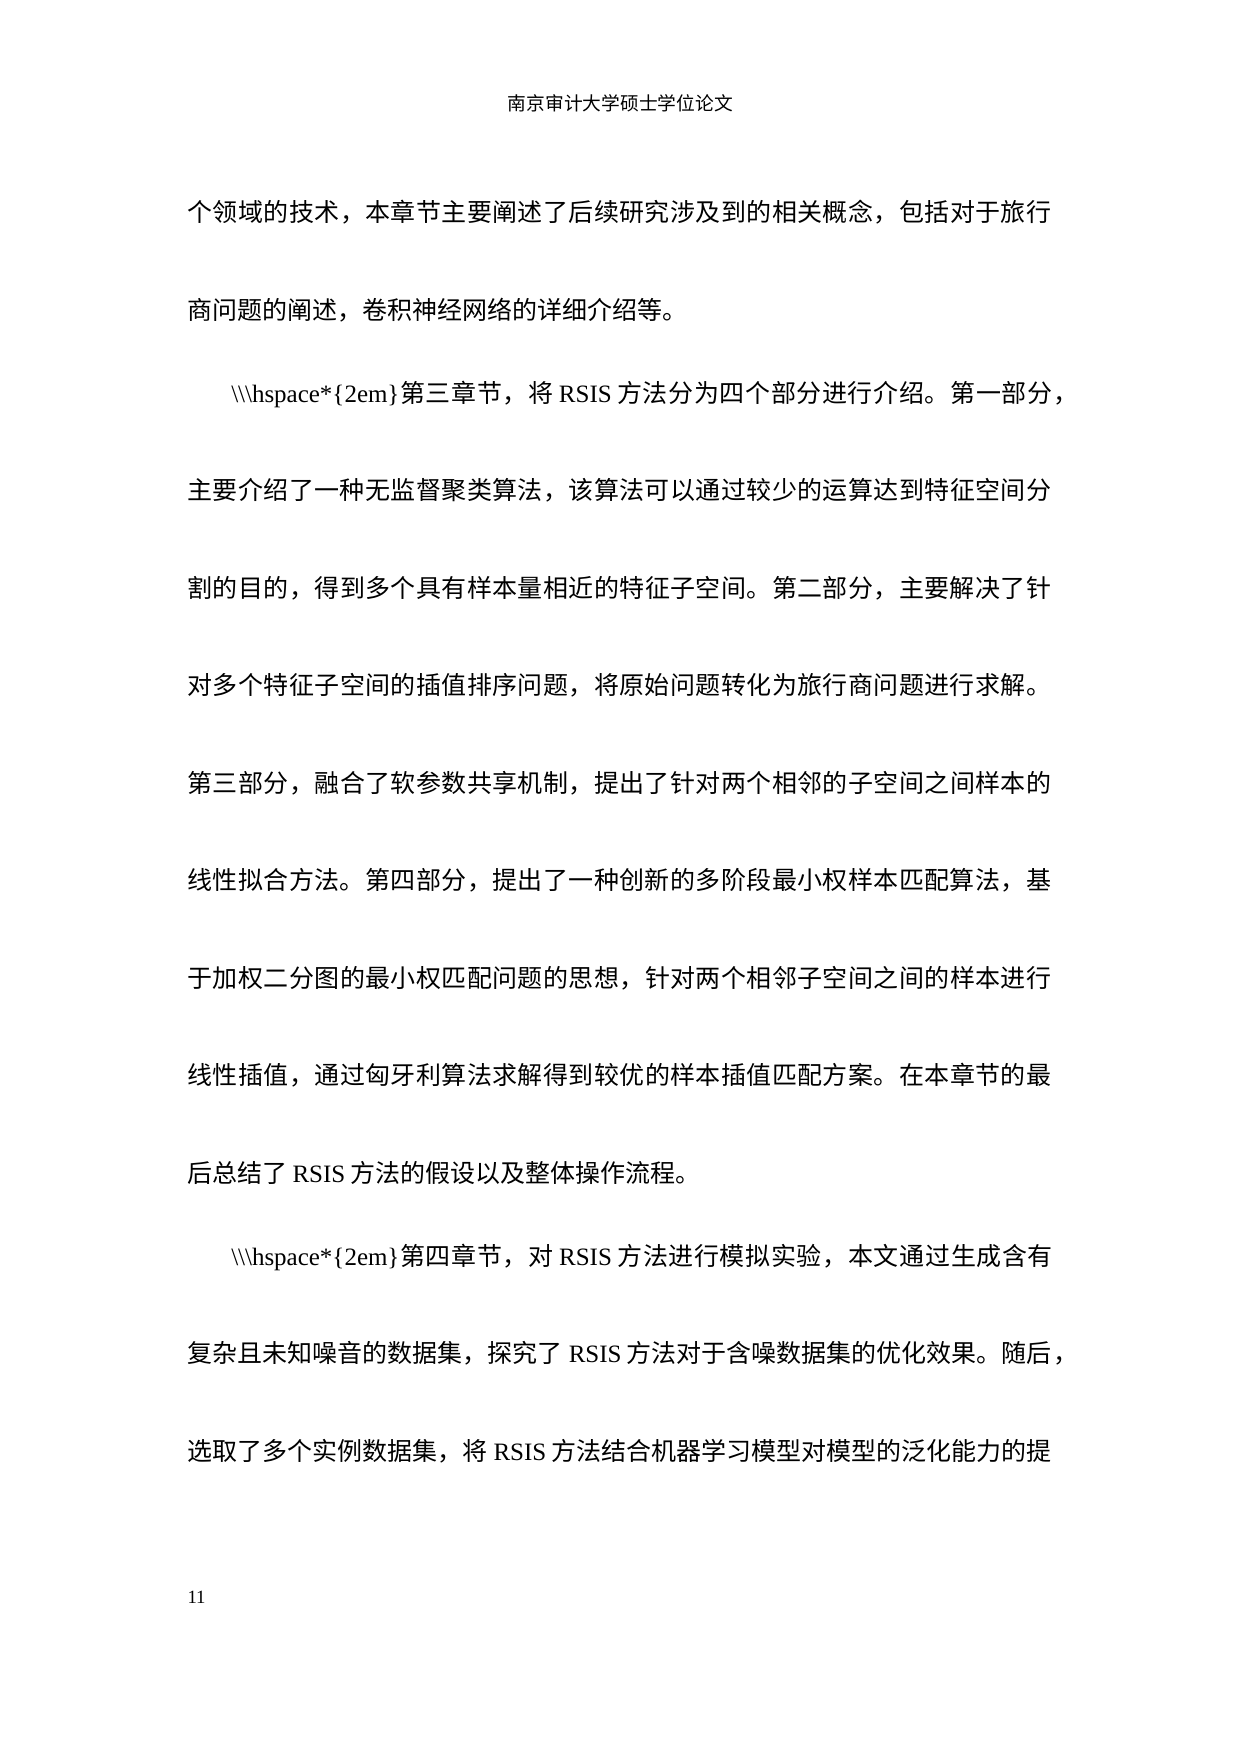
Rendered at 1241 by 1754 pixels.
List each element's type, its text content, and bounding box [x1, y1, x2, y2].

text \\\hspace*{2em}第三章节，将RSIS方法分为四个部分进行介绍。第一部分，主要介绍了一种无监督聚类算法，该算法可以通过较少的运算达到特征空间分割的目的，得到多个具有样本量相近的特征子空间。第二部分，主要解决了针对多个特征子空间的插值排序问题，将原始问题转化为旅行商问题进行求解。第三部分，融合了软参数共享机制，提出了针对两个相邻的子空间之间样本的线性拟合方法。第四部分，提出了一种创新的多阶段最小权样本匹配算法，基于加权二分图的最小权匹配问题的思想，针对两个相邻子空间之间的样本进行线性插值，通过匈牙利算法求解得到较优的样本插值匹配方案。在本章节的最后总结了RSIS方法的假设以及整体操作流程。 [187, 359, 1053, 1204]
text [187, 1222, 1053, 1482]
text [187, 178, 1053, 341]
